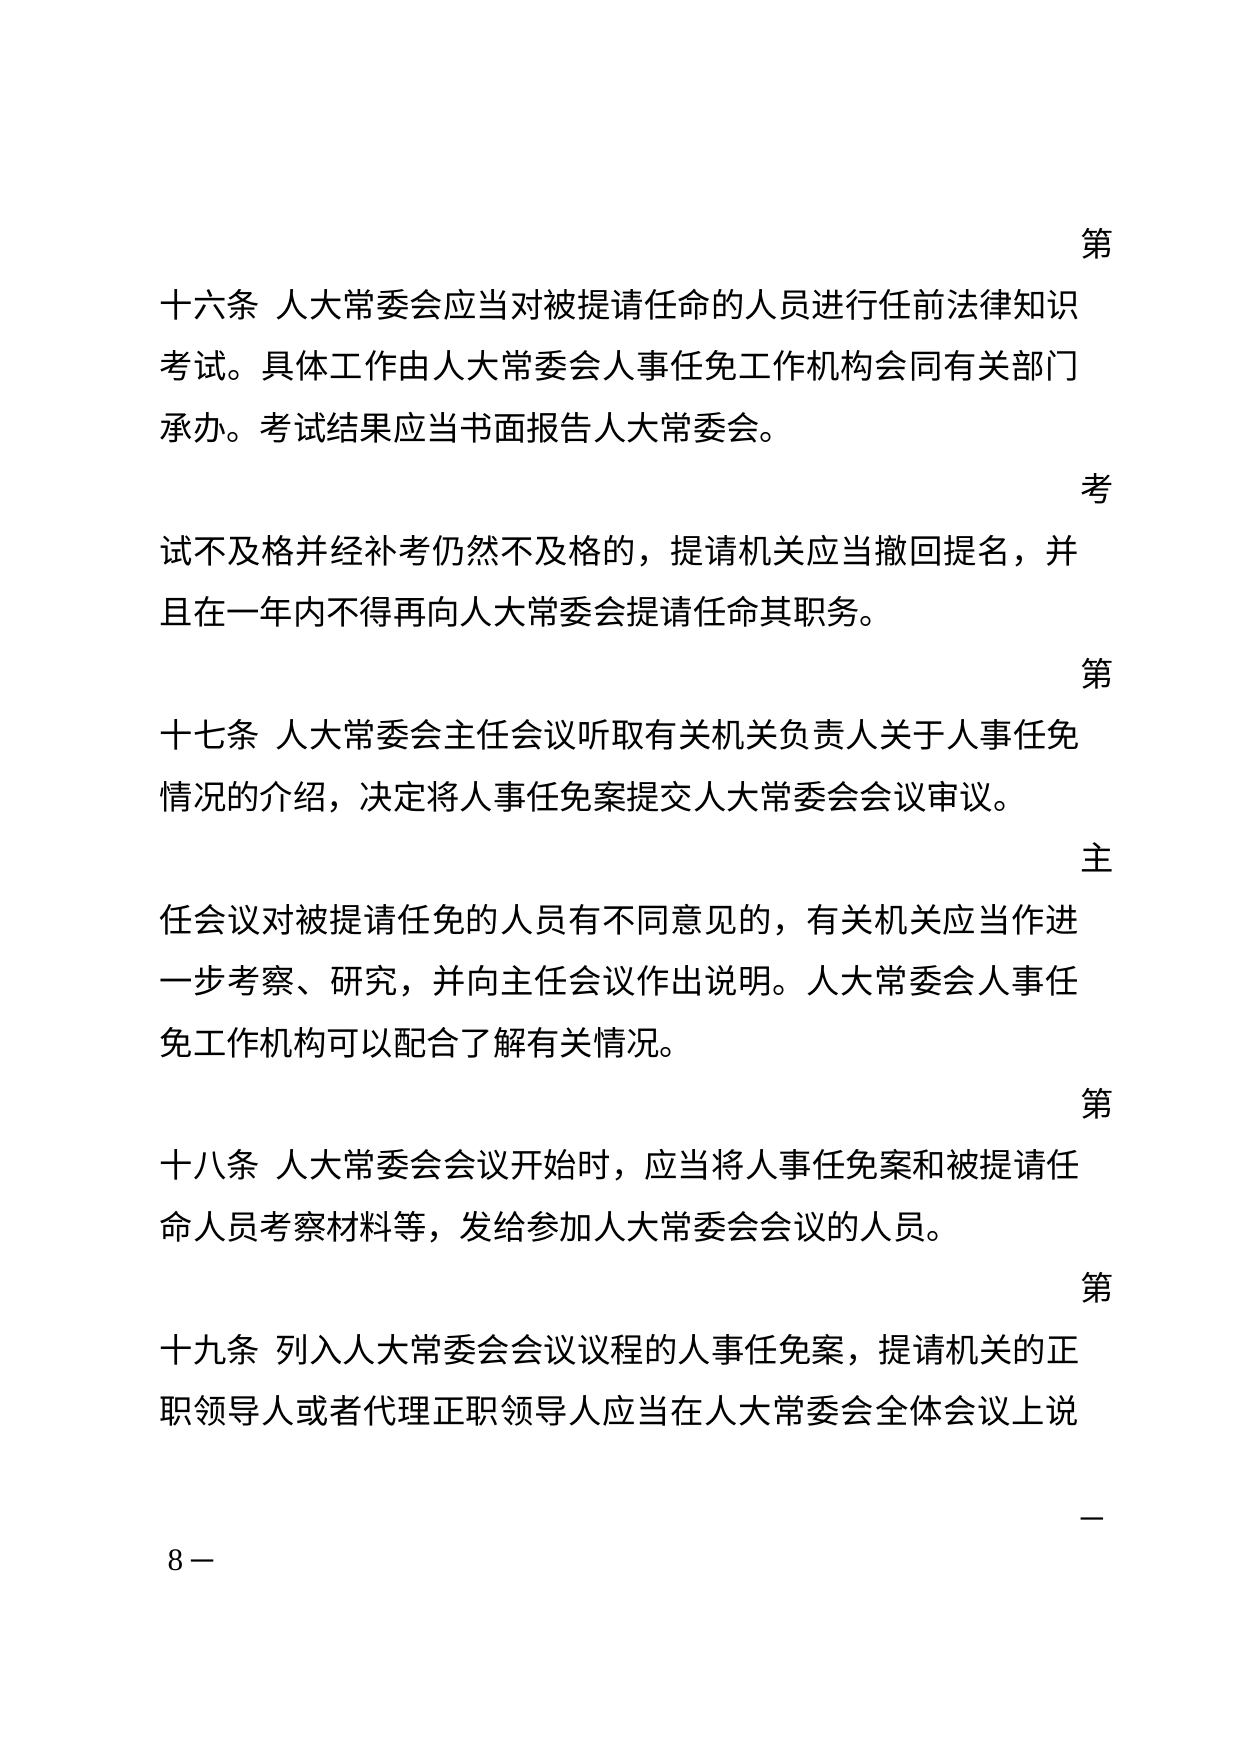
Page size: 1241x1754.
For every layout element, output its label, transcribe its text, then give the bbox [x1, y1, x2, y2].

text 第十八条 人大常委会会议开始时，应当将人事任免案和被提请任命人员考察材料等，发给参加人大常委会会议的人员。 [159, 1067, 1081, 1252]
text 第十六条 人大常委会应当对被提请任命的人员进行任前法律知识考试。具体工作由人大常委会人事任免工作机构会同有关部门承办。考试结果应当书面报告人大常委会。 [159, 207, 1081, 453]
text 第十七条 人大常委会主任会议听取有关机关负责人关于人事任免情况的介绍，决定将人事任免案提交人大常委会会议审议。 [159, 637, 1081, 821]
text 考试不及格并经补考仍然不及格的，提请机关应当撤回提名，并且在一年内不得再向人大常委会提请任命其职务。 [159, 453, 1081, 637]
text 主任会议对被提请任免的人员有不同意见的，有关机关应当作进一步考察、研究，并向主任会议作出说明。人大常委会人事任免工作机构可以配合了解有关情况。 [159, 821, 1081, 1067]
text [159, 1252, 1081, 1436]
